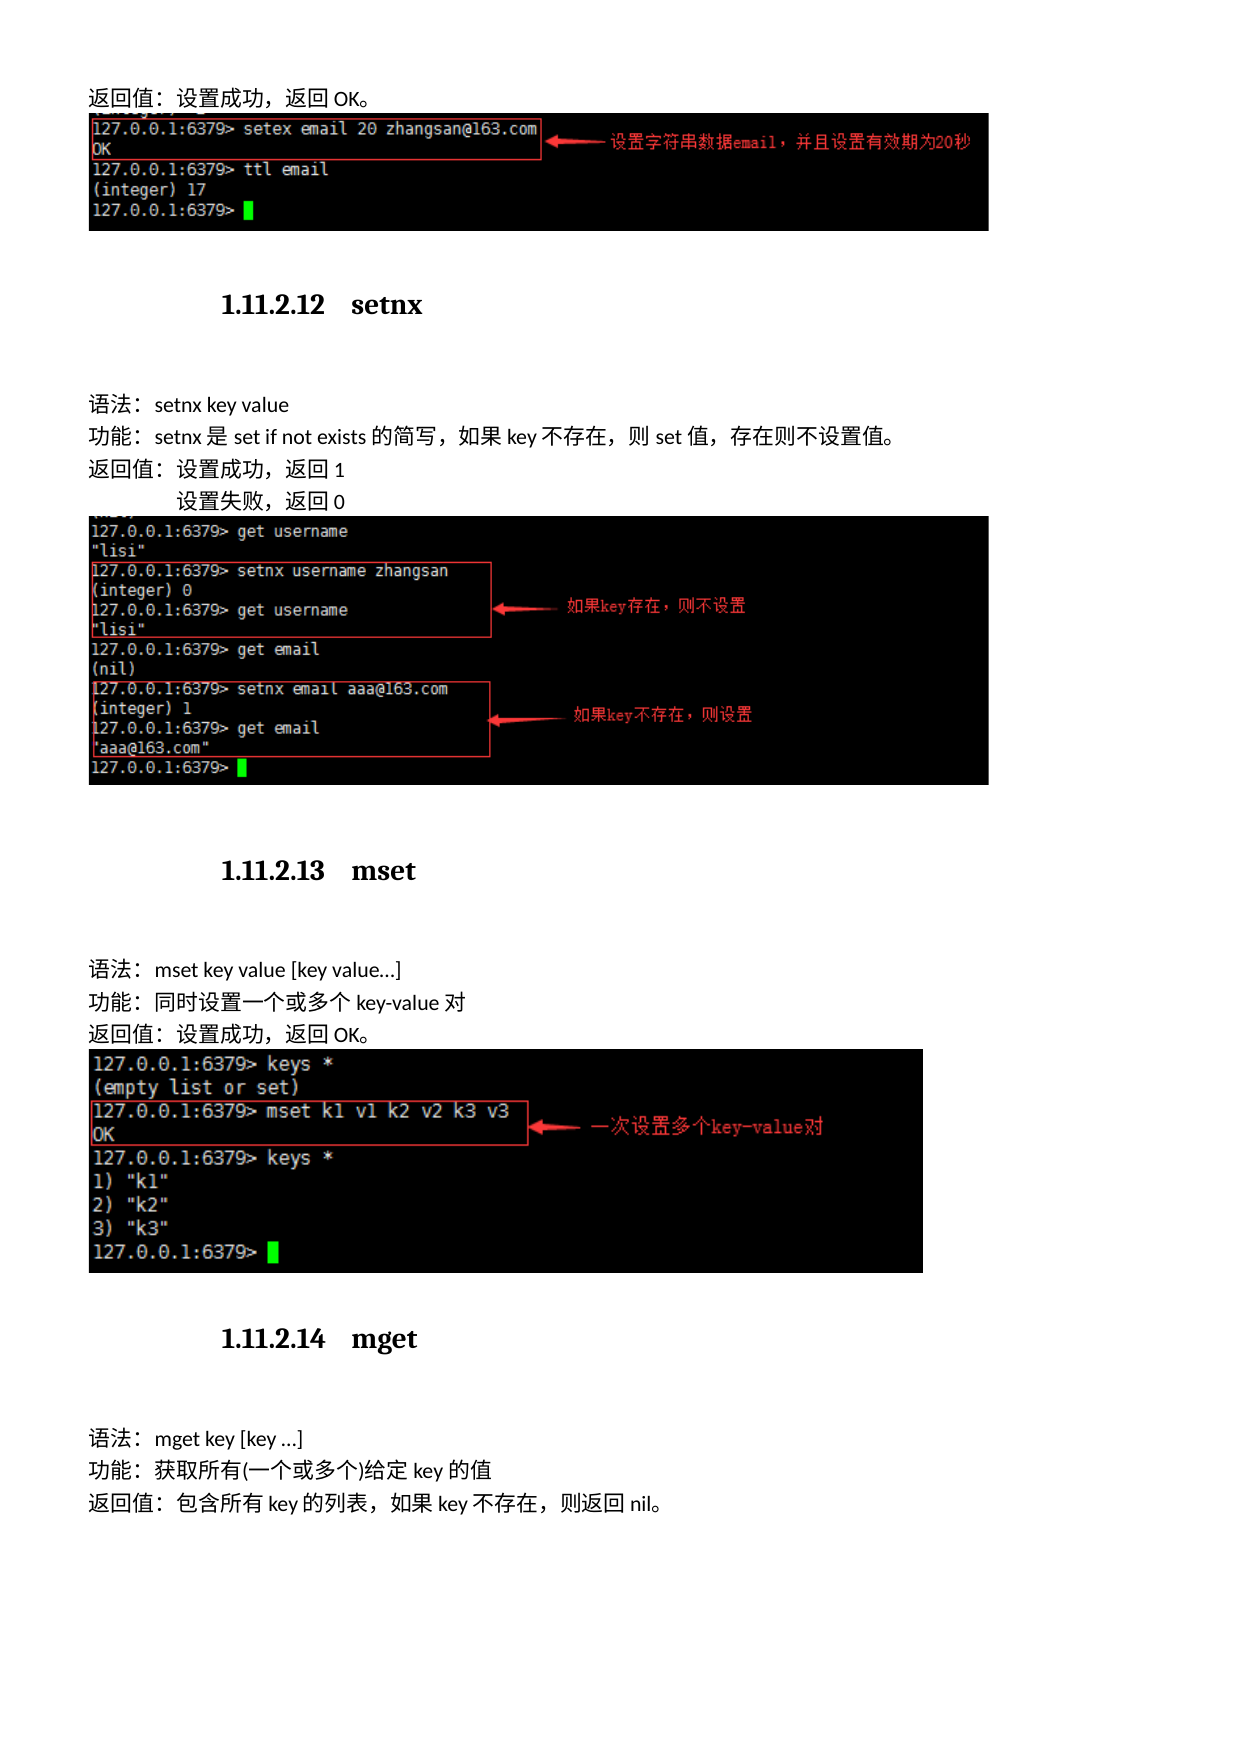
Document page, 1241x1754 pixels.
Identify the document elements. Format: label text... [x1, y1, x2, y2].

picture [88, 113, 989, 231]
subtitle setnx [222, 272, 1167, 337]
text 返回值：设置成功，返回OK。 [89, 81, 1167, 113]
subtitle mget [222, 1306, 1167, 1371]
text 功能：获取所有(一个或多个)给定 key 的值 [89, 1453, 1167, 1485]
text 功能：同时设置一个或多个 key-value 对 [89, 984, 1167, 1017]
text 返回值：包含所有key的列表，如果key不存在，则返回nil。 [89, 1485, 1167, 1518]
text 返回值：设置成功，返回1 [89, 451, 1167, 484]
text 设置失败，返回0 [132, 484, 1167, 516]
picture [88, 1049, 923, 1273]
subtitle mset [222, 838, 1167, 903]
text 语法：mget key [key …] [89, 1420, 1167, 1453]
text 返回值：设置成功，返回OK。 [89, 1017, 1167, 1049]
text 功能：setnx 是 set if not exists 的简写，如果key不存在，则 set 值，存在则不设置值。 [89, 419, 1167, 451]
picture [88, 516, 989, 785]
text 语法：setnx key value [89, 386, 1167, 419]
text 语法：mset key value [key value…] [89, 952, 1167, 984]
